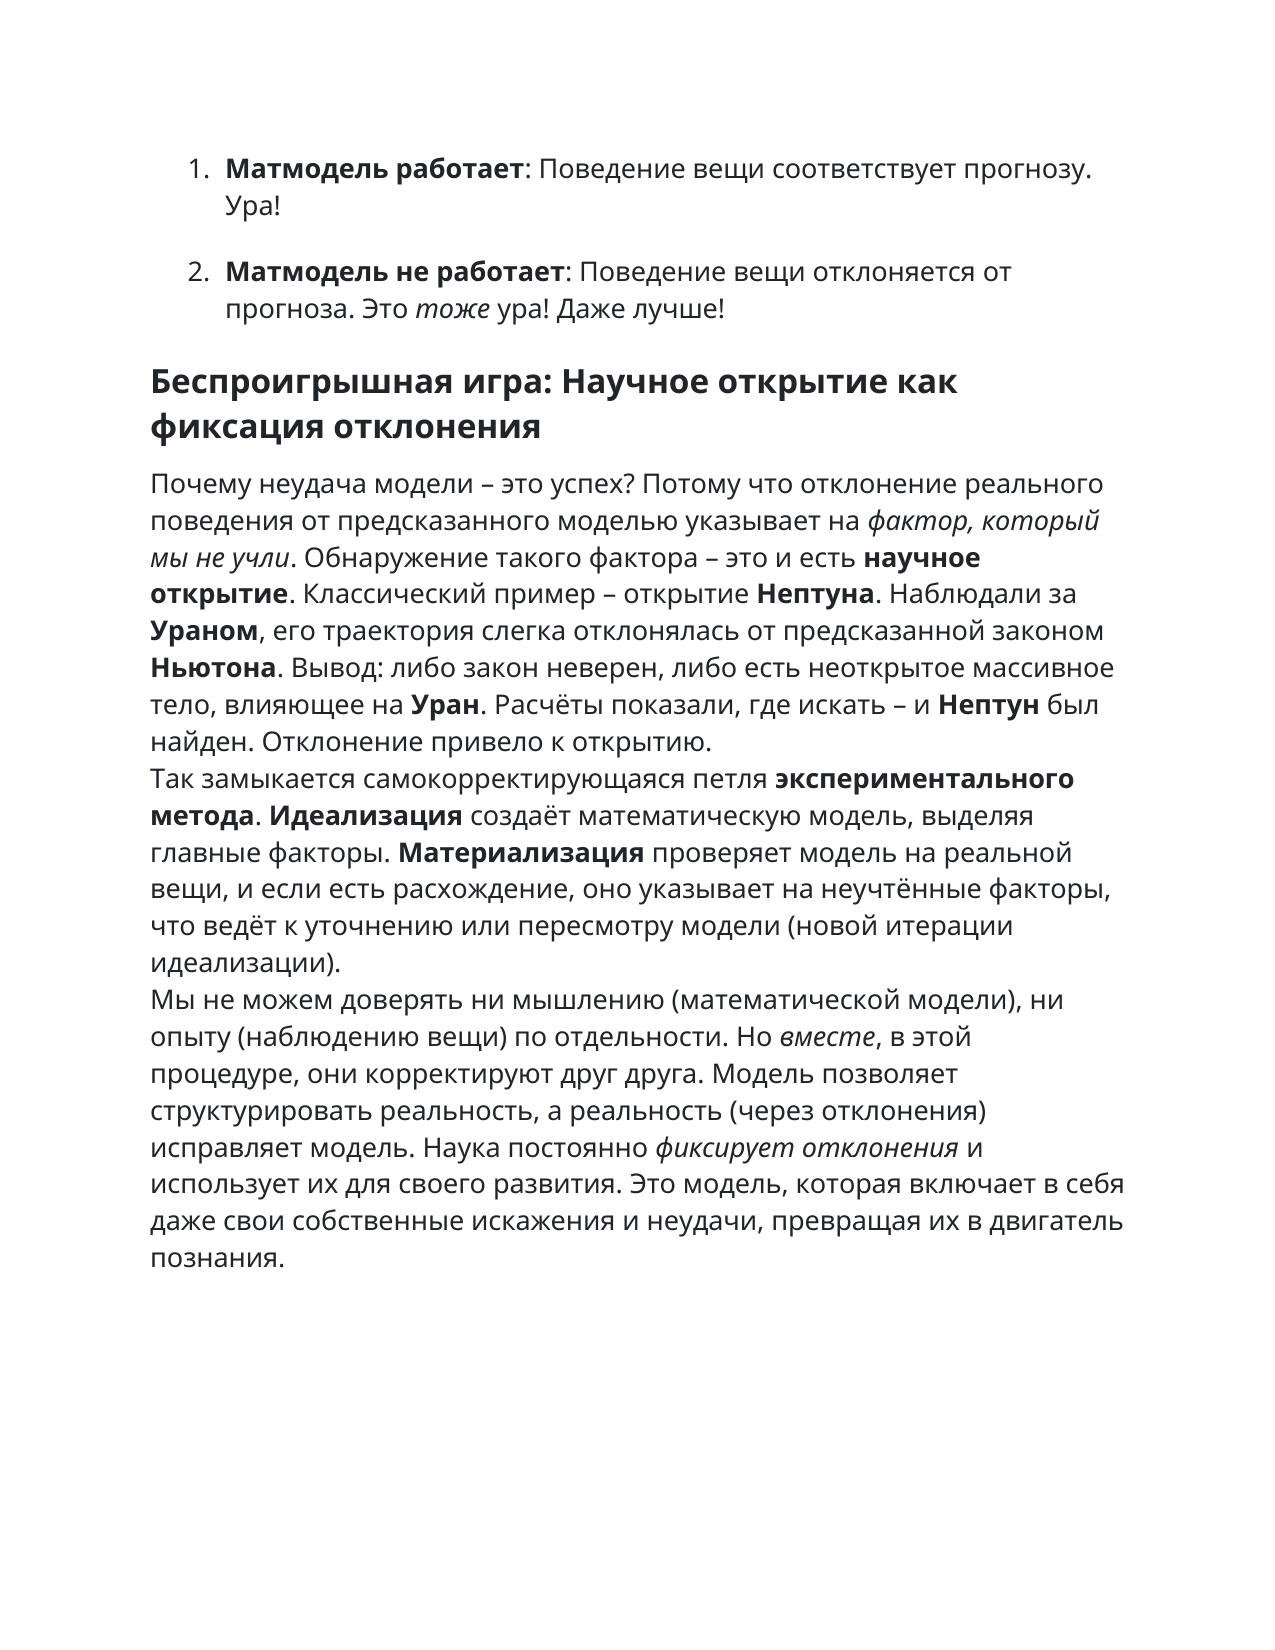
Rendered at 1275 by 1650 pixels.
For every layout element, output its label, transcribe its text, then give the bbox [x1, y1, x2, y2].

text Почему неудача модели – это успех? Потому что отклонение реального поведения от предсказанного моделью указывает на фактор, который мы не учли. Обнаружение такого фактора – это и есть научное открытие. Классический пример – открытие Нептуна. Наблюдали за Ураном, его траектория слегка отклонялась от предсказанной законом Ньютона. Вывод: либо закон неверен, либо есть неоткрытое массивное тело, влияющее на Уран. Расчёты показали, где искать – и Нептун был найден. Отклонение привело к открытию. [150, 464, 1125, 759]
text Так замыкается самокорректирующаяся петля экспериментального метода. Идеализация создаёт математическую модель, выделяя главные факторы. Материализация проверяет модель на реальной вещи, и если есть расхождение, оно указывает на неучтённые факторы, что ведёт к уточнению или пересмотру модели (новой итерации идеализации). [150, 759, 1125, 981]
list Матмодель не работает: Поведение вещи отклоняется от прогноза. Это тоже ура! Даже лучше! [187, 253, 1125, 327]
text Мы не можем доверять ни мышлению (математической модели), ни опыту (наблюдению вещи) по отдельности. Но вместе, в этой процедуре, они корректируют друг друга. Модель позволяет структурировать реальность, а реальность (через отклонения) исправляет модель. Наука постоянно фиксирует отклонения и использует их для своего развития. Это модель, которая включает в себя даже свои собственные искажения и неудачи, превращая их в двигатель познания. [150, 981, 1125, 1304]
subtitle Беспроигрышная игра: Научное открытие как фиксация отклонения [150, 358, 1125, 449]
list Матмодель работает: Поведение вещи соответствует прогнозу. Ура! [187, 150, 1125, 224]
